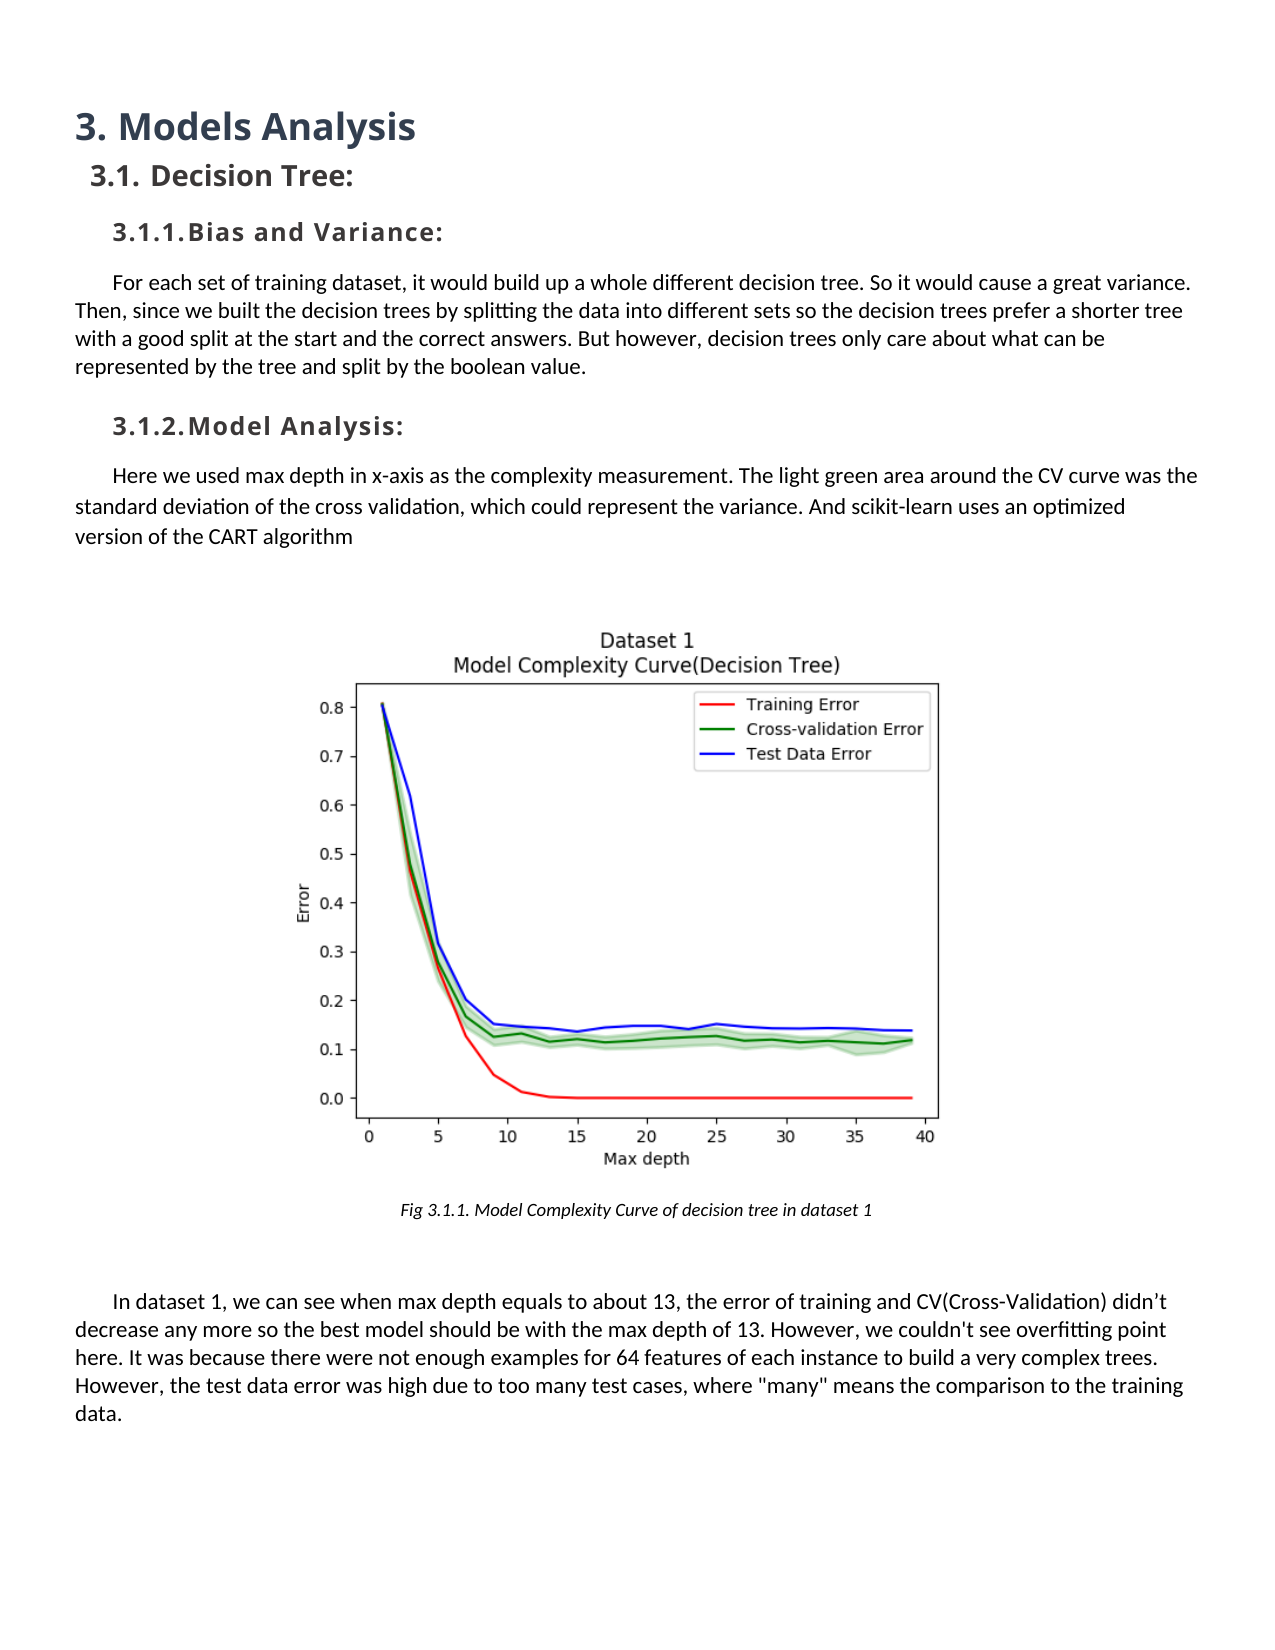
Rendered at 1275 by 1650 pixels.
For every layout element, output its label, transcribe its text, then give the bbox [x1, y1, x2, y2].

text Fig 3.1.1. Model Complexity Curve of decision tree in dataset 1 [75, 1198, 1200, 1221]
picture [262, 615, 1013, 1180]
list Decision Tree: [90, 155, 1200, 195]
text For each set of training dataset, it would build up a whole different decision tree. So it would cause a great variance. Then, since we built the decision trees by splitting the data into different sets so the decision trees prefer a shorter tree with a good split at the start and the correct answers. But however, decision trees only care about what can be represented by the tree and split by the boolean value. [75, 268, 1200, 380]
text Here we used max depth in x-axis as the complexity measurement. The light green area around the CV curve was the standard deviation of the cross validation, which could represent the variance. And scikit-learn uses an optimized version of the CART algorithm [75, 462, 1200, 550]
subtitle Models Analysis [75, 100, 1200, 151]
text In dataset 1, we can see when max depth equals to about 13, the error of training and CV(Cross-Validation) didn’t decrease any more so the best model should be with the max depth of 13. However, we couldn't see overfitting point here. It was because there were not enough examples for 64 features of each instance to build a very complex trees. However, the test data error was high due to too many test cases, where "many" means the comparison to the training data. [75, 1287, 1200, 1427]
subtitle Bias and Variance: [112, 214, 1200, 249]
subtitle Model Analysis: [112, 408, 1200, 442]
